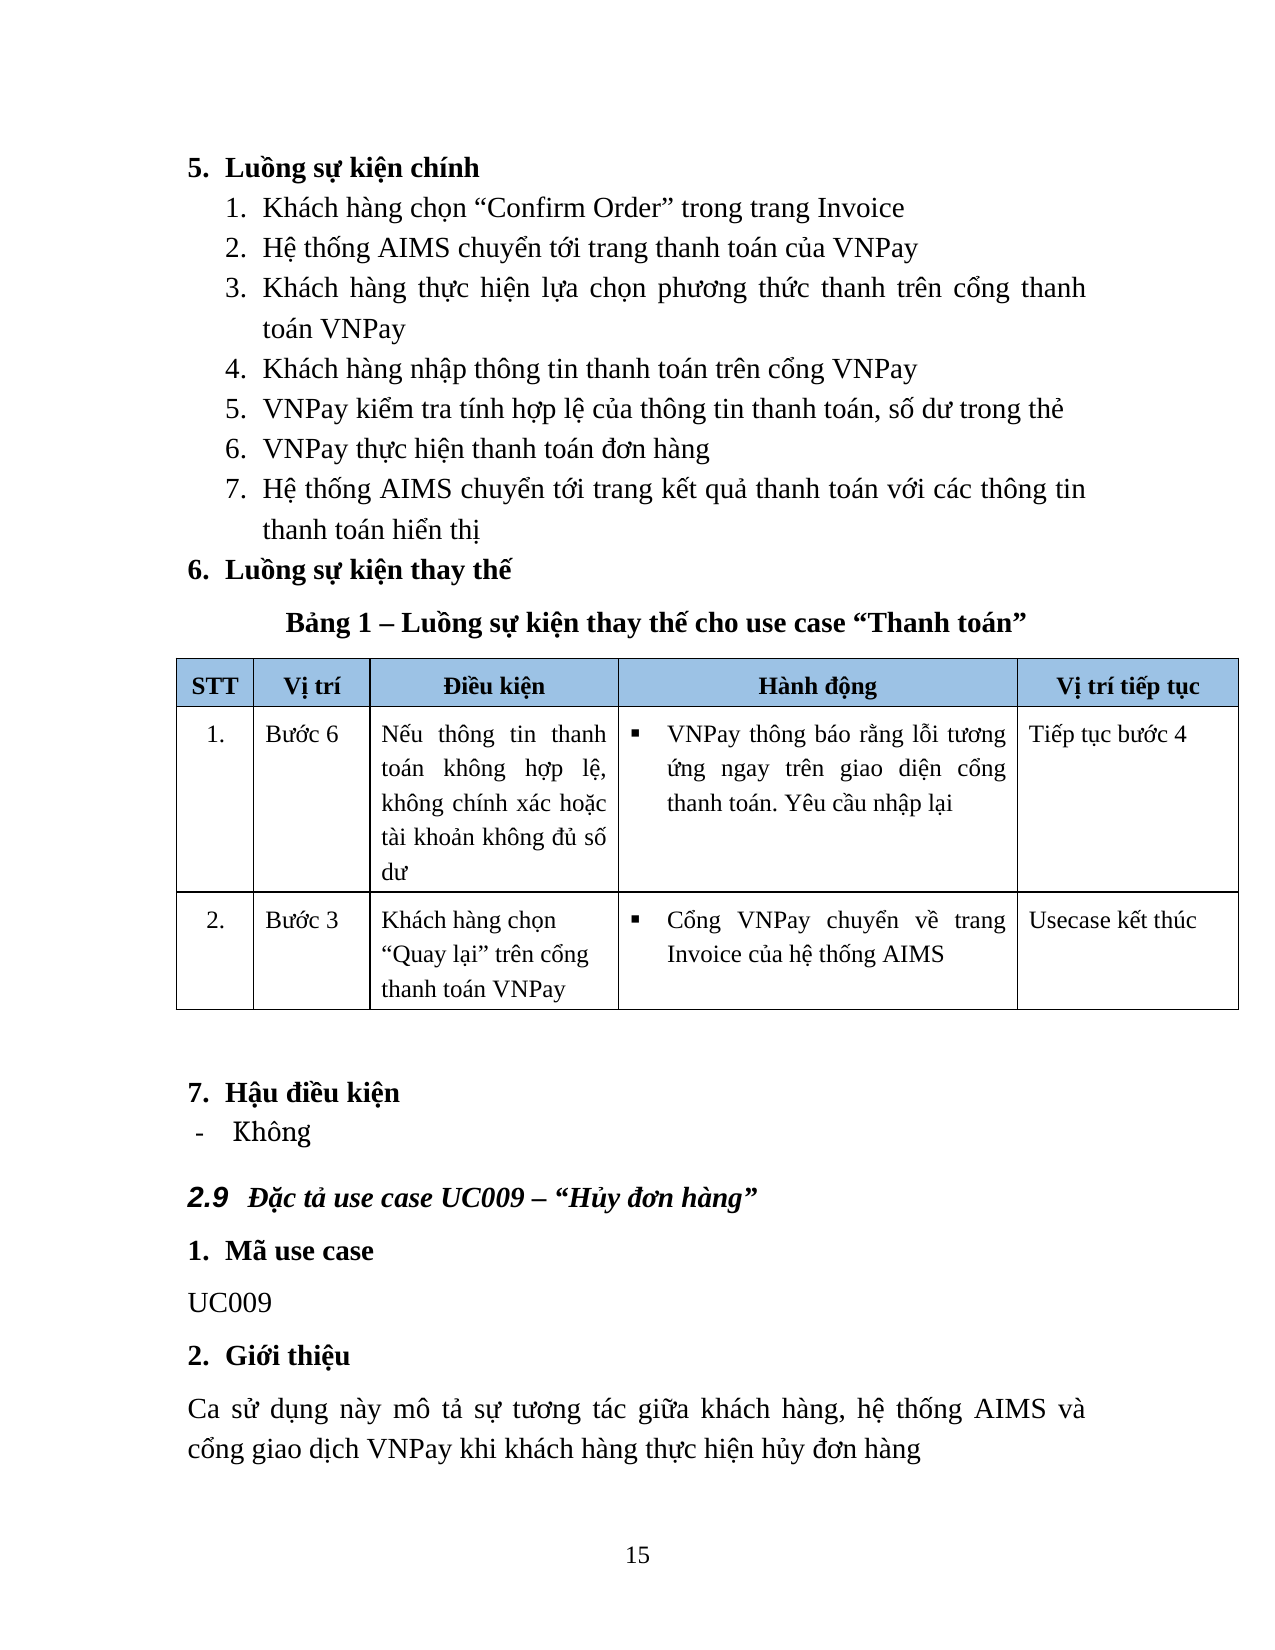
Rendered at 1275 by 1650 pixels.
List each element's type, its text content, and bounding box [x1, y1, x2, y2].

table_cell Usecase kết thúc [1018, 893, 1238, 1008]
list Khách hàng chọn “Confirm Order” trong trang Invoice [225, 190, 1087, 224]
list Luồng sự kiện chính [187, 150, 1087, 183]
table_header STT [177, 659, 253, 706]
list Hậu điều kiện [187, 1075, 1087, 1108]
text UC009 [187, 1286, 1087, 1319]
list Hệ thống AIMS chuyển tới trang thanh toán của VNPay [225, 230, 1087, 264]
list Mã use case [187, 1233, 1087, 1266]
list Giới thiệu [187, 1338, 1087, 1372]
list VNPay thực hiện thanh toán đơn hàng [225, 431, 1087, 465]
table_cell Tiếp tục bước 4 [1018, 707, 1238, 891]
list Không [195, 1115, 1087, 1148]
text Bảng 1 – Luồng sự kiện thay thế cho use case “Thanh toán” [225, 605, 1087, 638]
list Hệ thống AIMS chuyển tới trang kết quả thanh toán với các thông tin thanh toán hiển thị [225, 472, 1087, 545]
table_cell [177, 707, 253, 891]
table_cell Cổng VNPay chuyển về trang Invoice của hệ thống AIMS [619, 893, 1017, 1008]
table_cell Nếu thông tin thanh toán không hợp lệ, không chính xác hoặc tài khoản không đủ số dư [371, 707, 618, 891]
list Khách hàng thực hiện lựa chọn phương thức thanh trên cổng thanh toán VNPay [225, 271, 1087, 344]
table_cell Bước 6 [254, 707, 369, 891]
table_header Hành động [619, 659, 1017, 706]
subtitle Đặc tả use case UC009 – “Hủy đơn hàng” [187, 1180, 1087, 1214]
list Khách hàng nhập thông tin thanh toán trên cổng VNPay [225, 351, 1087, 384]
table_header Vị trí [254, 659, 369, 706]
list Luồng sự kiện thay thế [187, 552, 1087, 586]
table_cell Bước 3 [254, 893, 369, 1008]
text Ca sử dụng này mô tả sự tương tác giữa khách hàng, hệ thống AIMS và cổng giao dịch VNPay khi khách hàng thực hiện hủy đơn hàng [187, 1391, 1087, 1465]
table_header Điều kiện [371, 659, 618, 706]
table_header Vị trí tiếp tục [1018, 659, 1238, 706]
table_cell VNPay thông báo rằng lỗi tương ứng ngay trên giao diện cổng thanh toán. Yêu cầu nhập lại [619, 707, 1017, 891]
list VNPay kiểm tra tính hợp lệ của thông tin thanh toán, số dư trong thẻ [225, 391, 1087, 425]
table_cell [177, 893, 253, 1008]
table_cell Khách hàng chọn “Quay lại” trên cổng thanh toán VNPay [371, 893, 618, 1008]
